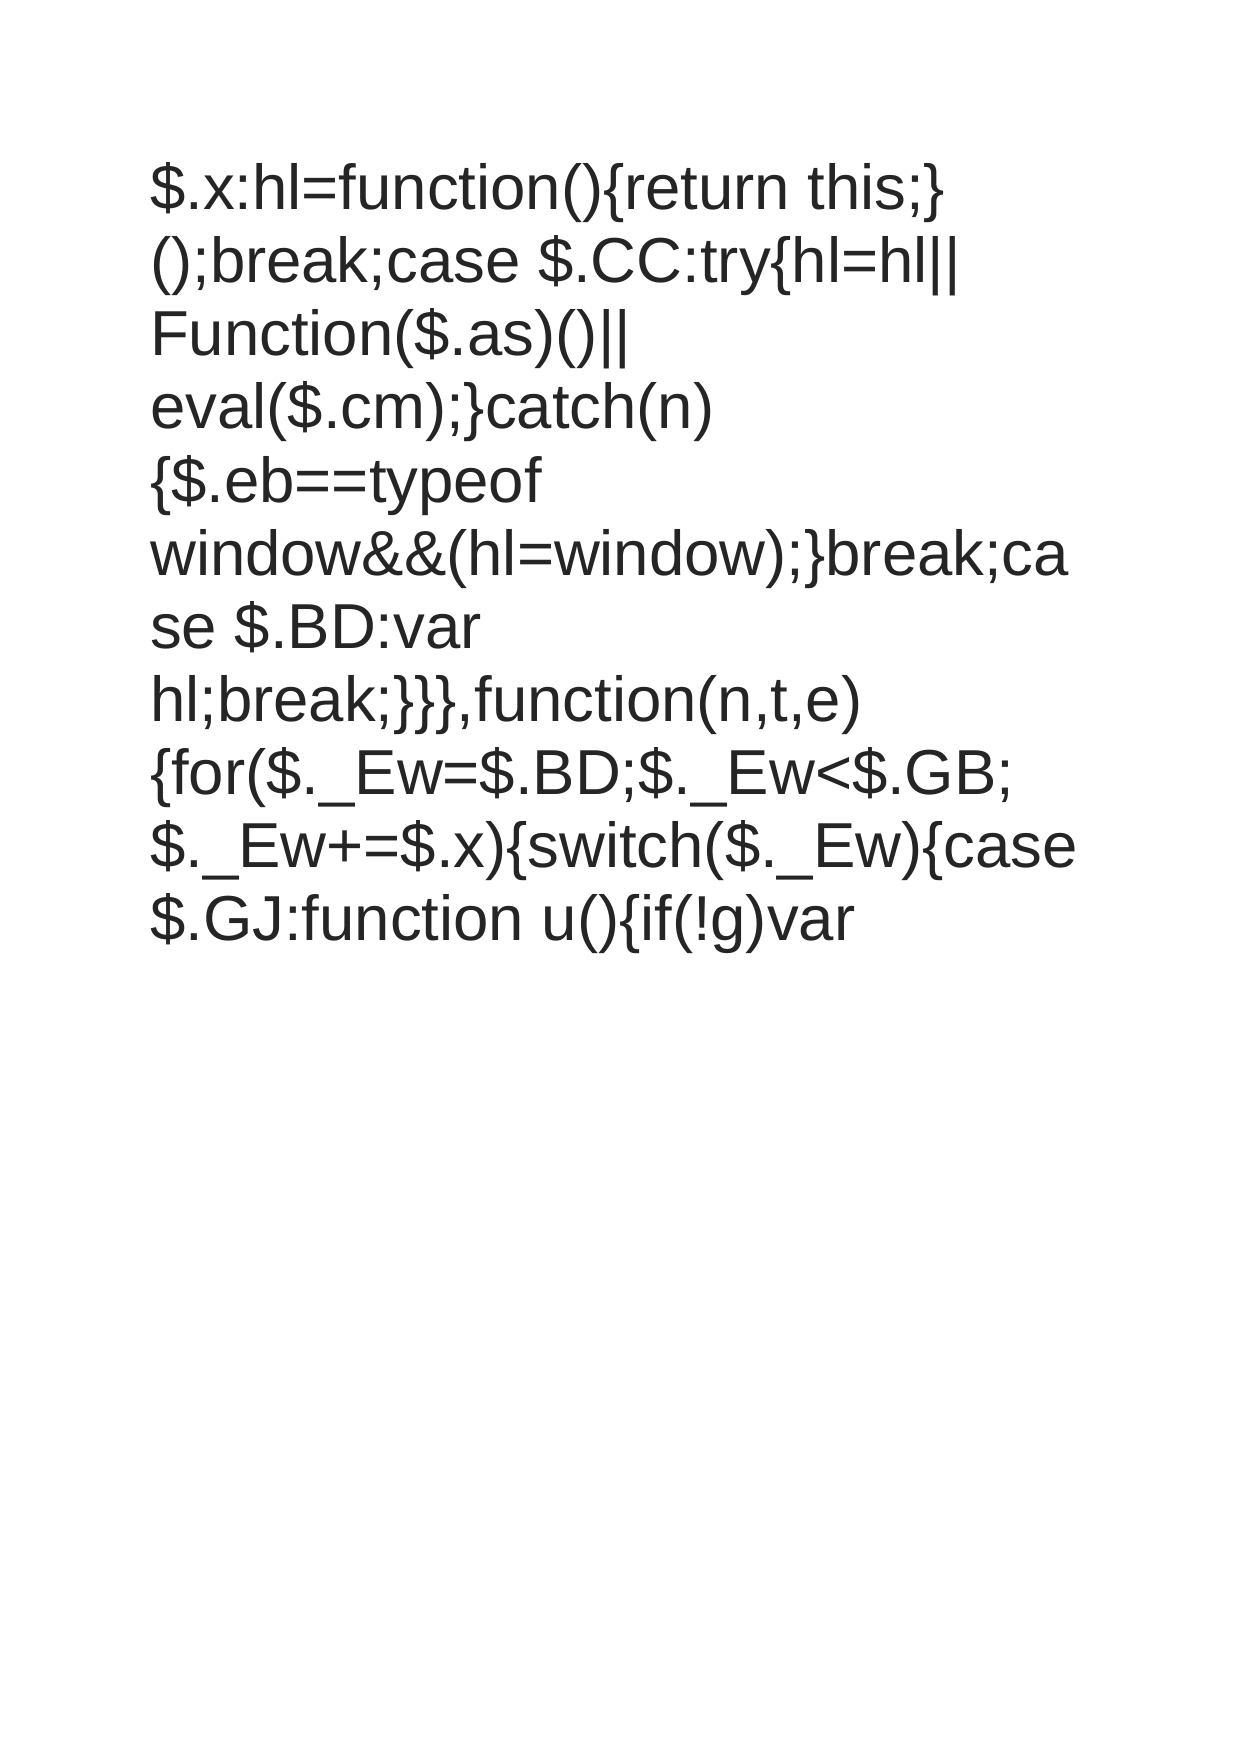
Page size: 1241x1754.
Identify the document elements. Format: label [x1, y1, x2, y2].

text [150, 150, 1090, 954]
